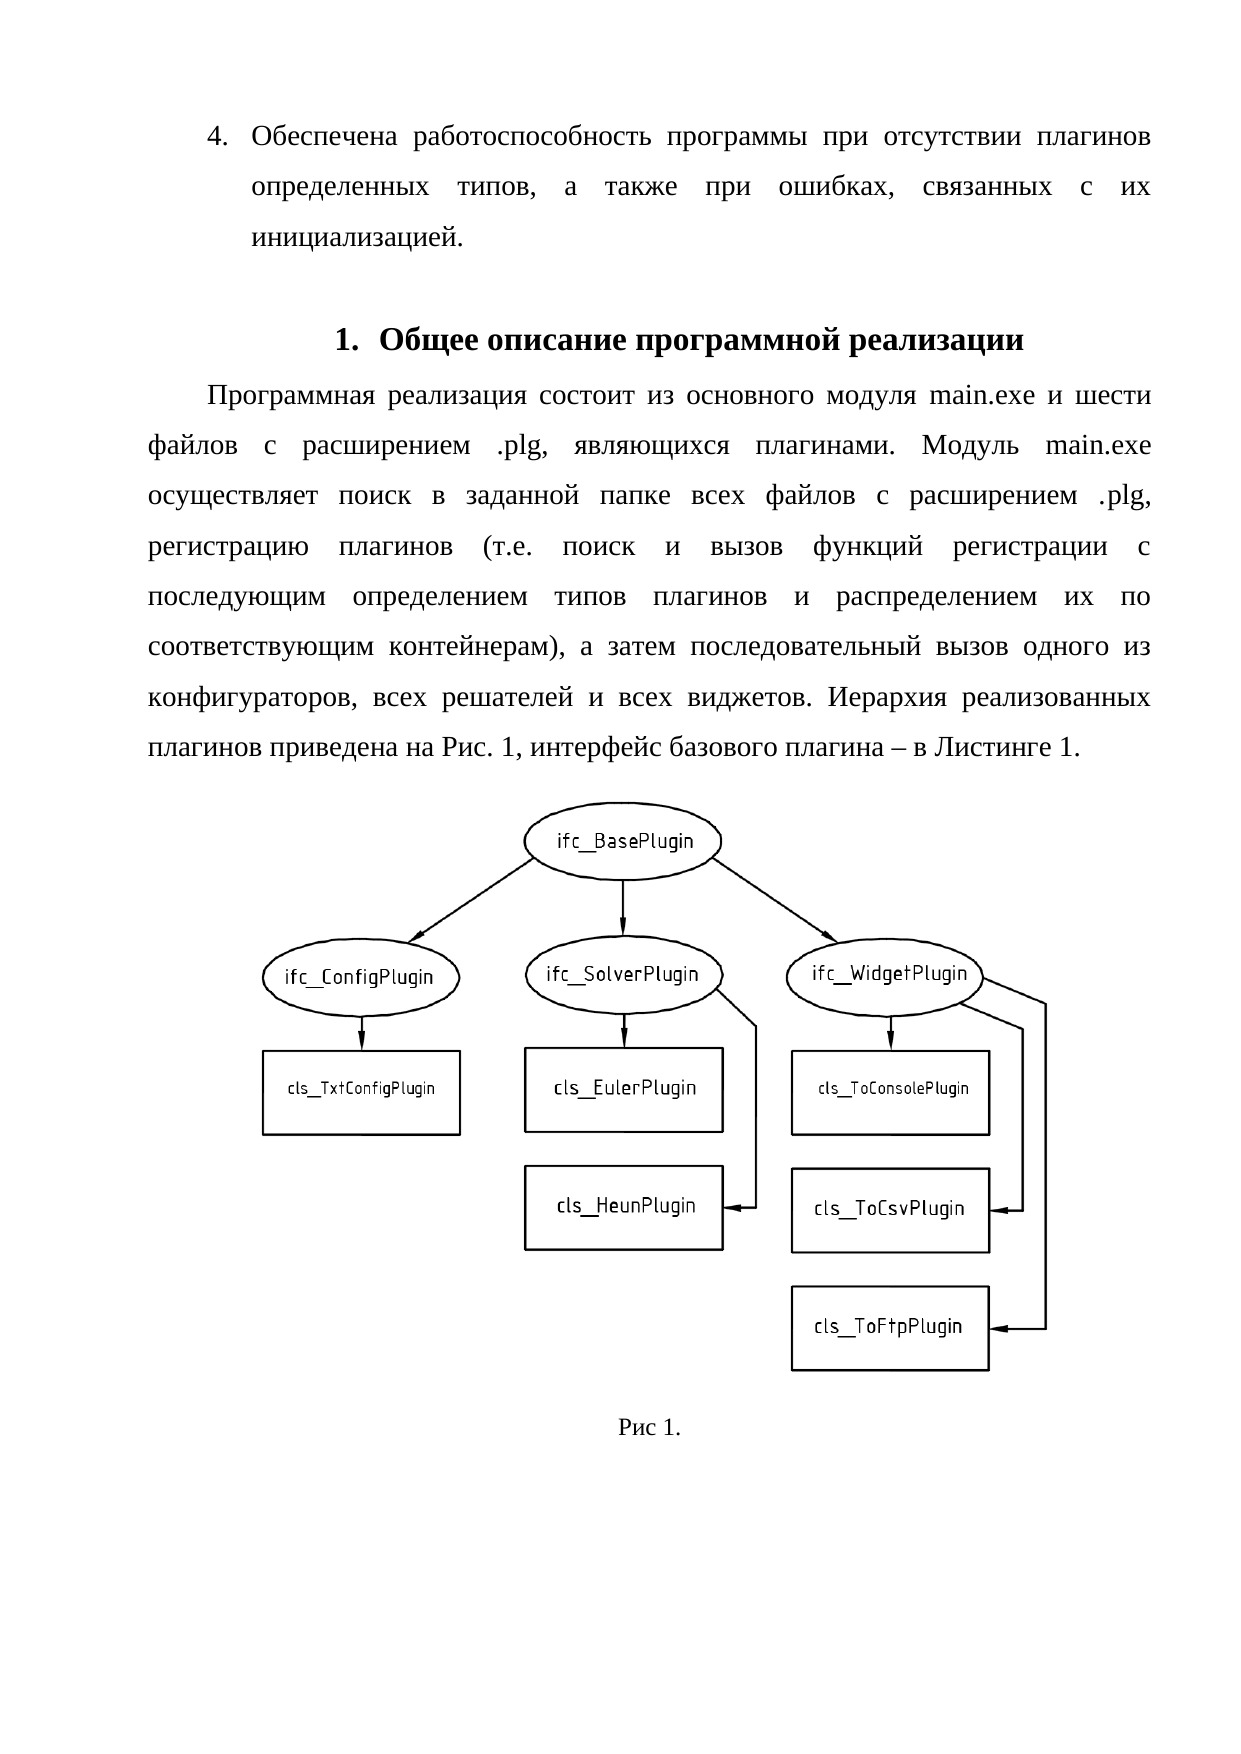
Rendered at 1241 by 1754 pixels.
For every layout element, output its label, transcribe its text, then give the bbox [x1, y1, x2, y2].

text Программная реализация состоит из основного модуля main.exe и шести файлов с расширением .plg, являющихся плагинами. Модуль main.exe осуществляет поиск в заданной папке всех файлов с расширением .plg, регистрацию плагинов (т.е. поиск и вызов функций регистрации с последующим определением типов плагинов и распределением их по соответствующим контейнерам), а затем последовательный вызов одного из конфигураторов, всех решателей и всех виджетов. Иерархия реализованных плагинов приведена на Рис. 1, интерфейс базового плагина – в Листинге 1. [148, 377, 1152, 763]
text Рис 1. [148, 1412, 1152, 1440]
list Обеспечена работоспособность программы при отсутствии плагинов определенных типов, а также при ошибках, связанных с их инициализацией. [207, 118, 1152, 252]
picture [242, 779, 1058, 1387]
subtitle Общее описание программной реализации [207, 319, 1152, 358]
